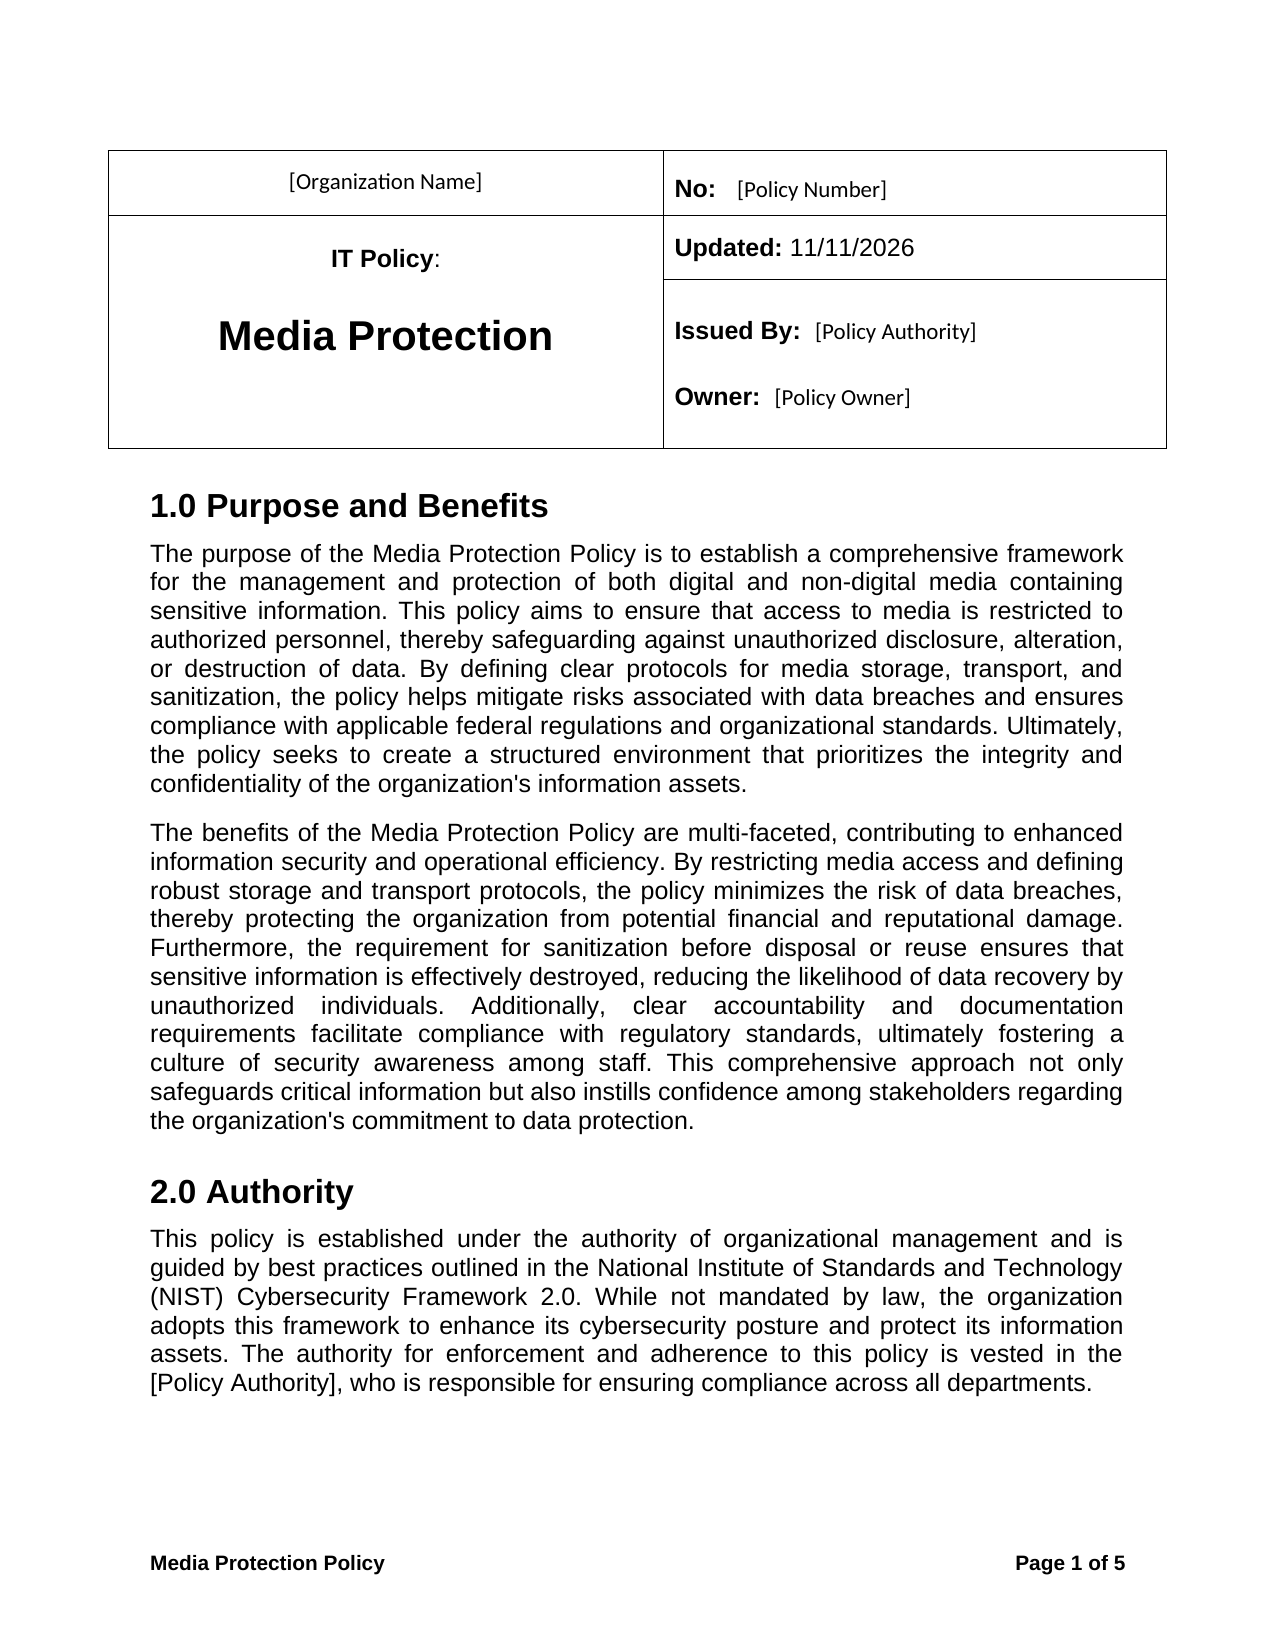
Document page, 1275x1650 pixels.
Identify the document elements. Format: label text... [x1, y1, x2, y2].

table_cell Updated: 10/31/2024 [664, 216, 1166, 279]
text The purpose of the Media Protection Policy is to establish a comprehensive framework for the management and protection of both digital and non-digital media containing sensitive information. This policy aims to ensure that access to media is restricted to authorized personnel, thereby safeguarding against unauthorized disclosure, alteration, or destruction of data. By defining clear protocols for media storage, transport, and sanitization, the policy helps mitigate risks associated with data breaches and ensures compliance with applicable federal regulations and organizational standards. Ultimately, the policy seeks to create a structured environment that prioritizes the integrity and confidentiality of the organization's information assets. [150, 539, 1125, 797]
table_header [109, 151, 663, 214]
text This policy is established under the authority of organizational management and is guided by best practices outlined in the National Institute of Standards and Technology (NIST) Cybersecurity Framework 2.0. While not mandated by law, the organization adopts this framework to enhance its cybersecurity posture and protect its information assets. The authority for enforcement and adherence to this policy is vested in the , who is responsible for ensuring compliance across all departments. [150, 1224, 1125, 1397]
text The benefits of the Media Protection Policy are multi-faceted, contributing to enhanced information security and operational efficiency. By restricting media access and defining robust storage and transport protocols, the policy minimizes the risk of data breaches, thereby protecting the organization from potential financial and reputational damage. Furthermore, the requirement for sanitization before disposal or reuse ensures that sensitive information is effectively destroyed, reducing the likelihood of data recovery by unauthorized individuals. Additionally, clear accountability and documentation requirements facilitate compliance with regulatory standards, ultimately fostering a culture of security awareness among staff. This comprehensive approach not only safeguards critical information but also instills confidence among stakeholders regarding the organization's commitment to data protection. [150, 818, 1125, 1134]
subtitle Purpose and Benefits [150, 486, 1125, 524]
table_cell IT Policy: Media Protection [109, 216, 663, 448]
table_cell Issued By: Owner: [664, 280, 1166, 448]
table_header No: [664, 151, 1166, 214]
subtitle 2.0 Authority [150, 1172, 1125, 1210]
